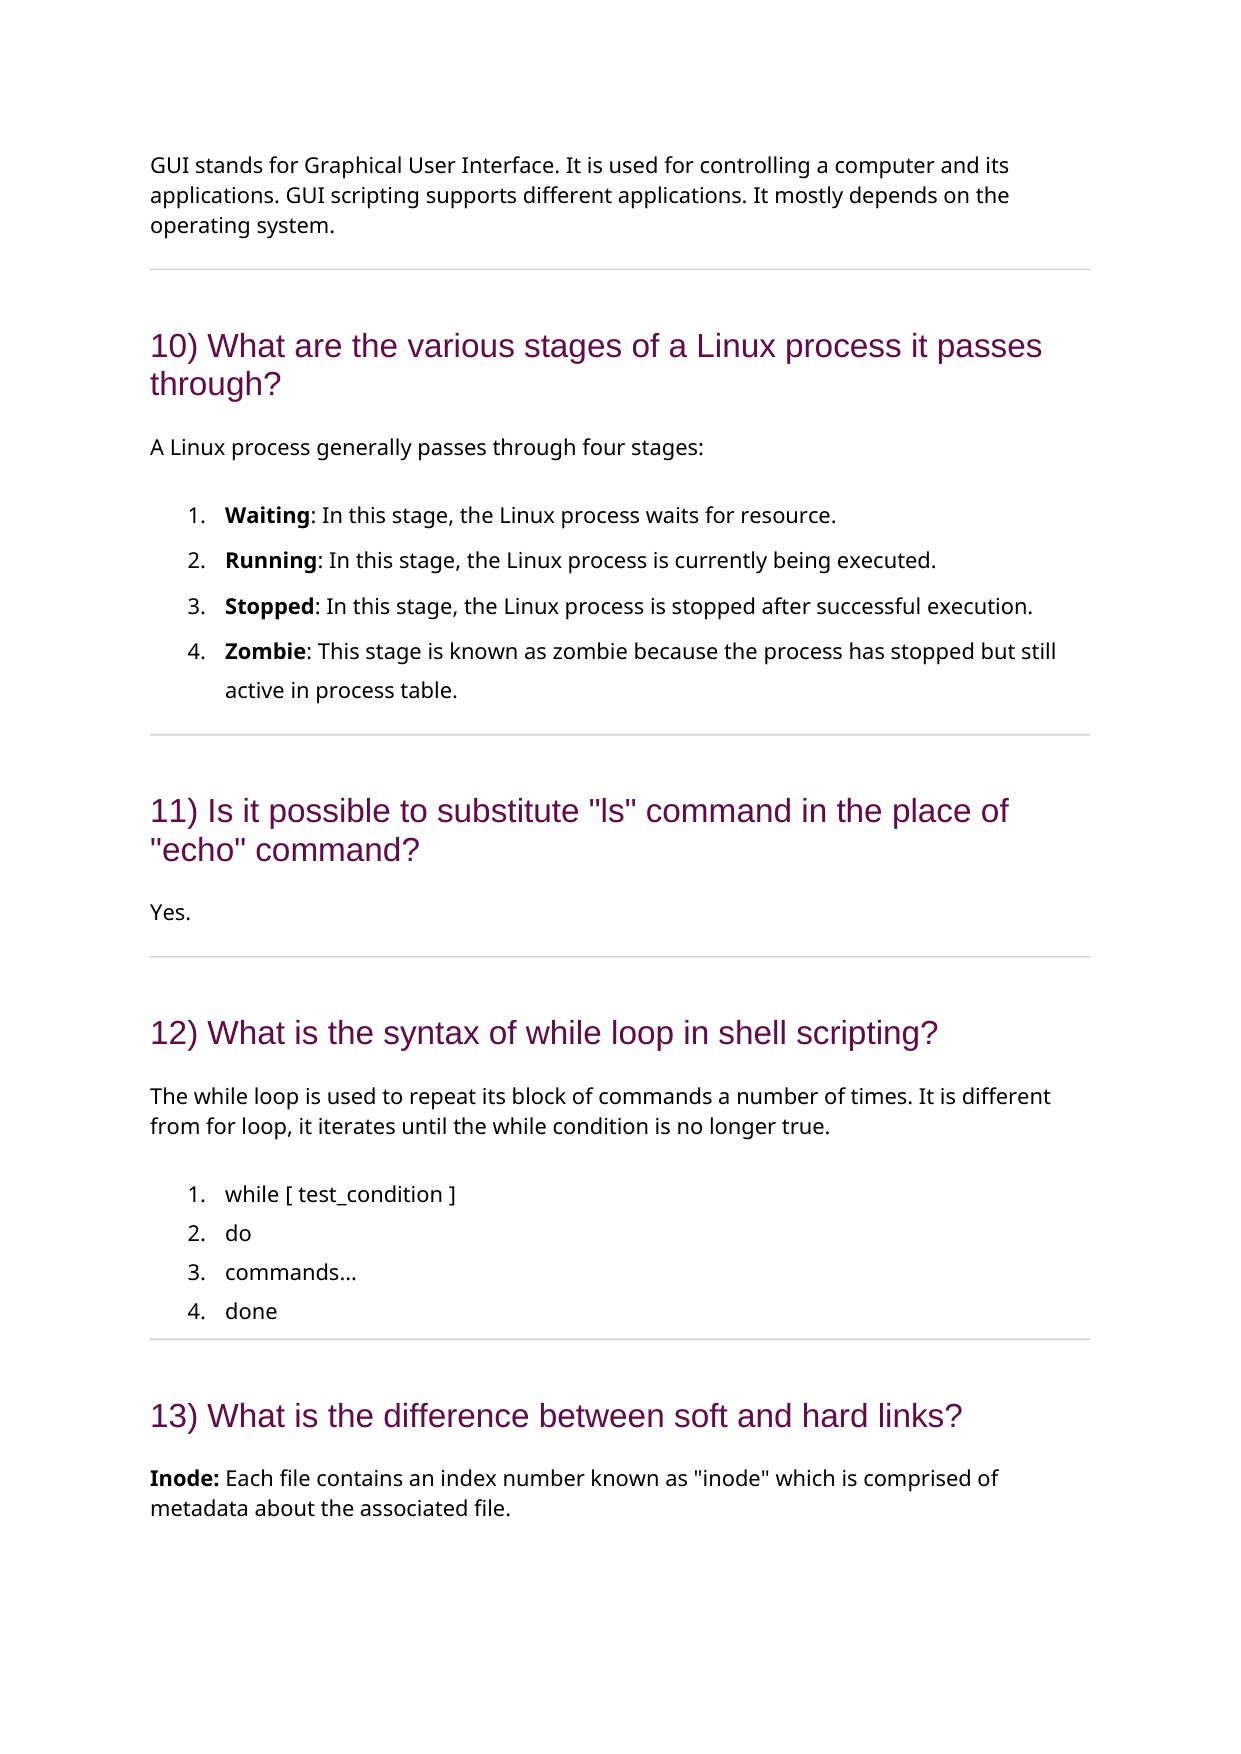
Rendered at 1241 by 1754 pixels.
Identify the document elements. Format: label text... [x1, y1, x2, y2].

list Stopped: In this stage, the Linux process is stopped after successful execution. [187, 581, 1090, 620]
text The while loop is used to repeat its block of commands a number of times. It is different from for loop, it iterates until the while condition is no longer true. [150, 1081, 1090, 1141]
text GUI stands for Graphical User Interface. It is used for controlling a computer and its applications. GUI scripting supports different applications. It mostly depends on the operating system. [150, 150, 1090, 239]
text A Linux process generally passes through four stages: [150, 432, 1090, 462]
list while [ test_condition ] [187, 1170, 1090, 1209]
list Running: In this stage, the Linux process is currently being executed. [187, 536, 1090, 575]
text 10) What are the various stages of a Linux process it passes through? [150, 326, 1090, 403]
text Yes. [150, 897, 1090, 927]
text 13) What is the difference between soft and hard links? [150, 1396, 1090, 1434]
list Waiting: In this stage, the Linux process waits for resource. [187, 491, 1090, 530]
text 11) Is it possible to substitute "ls" command in the place of "echo" command? [150, 791, 1090, 868]
text Inode: Each file contains an index number known as "inode" which is comprised of metadata about the associated file. [150, 1463, 1090, 1523]
list Zombie: This stage is known as zombie because the process has stopped but still active in process table. [187, 627, 1090, 705]
list done [187, 1287, 1090, 1326]
list commands... [187, 1248, 1090, 1287]
list do [187, 1209, 1090, 1248]
text 12) What is the syntax of while loop in shell scripting? [150, 1013, 1090, 1052]
